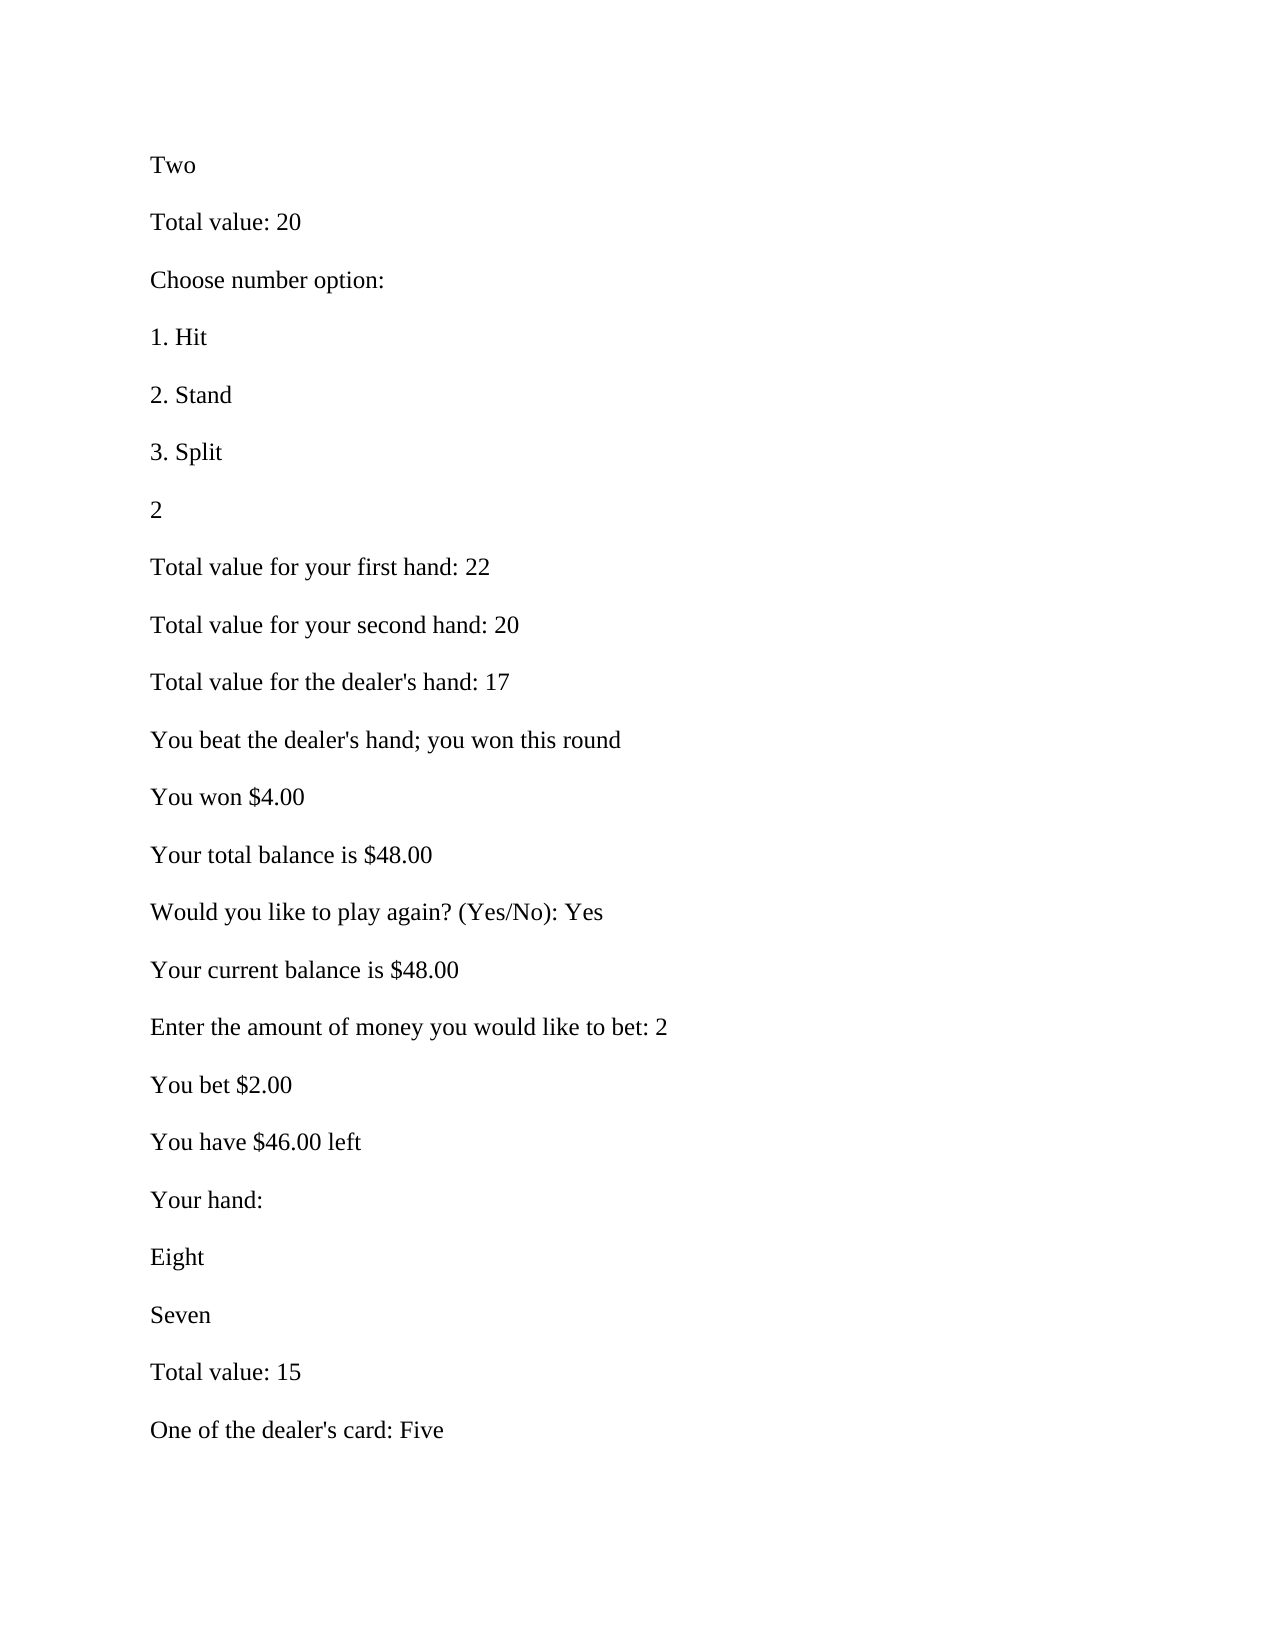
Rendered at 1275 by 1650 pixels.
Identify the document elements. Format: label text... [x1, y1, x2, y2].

text Eight [150, 1242, 1125, 1271]
text One of the dealer's card: Five [150, 1415, 1125, 1444]
text Total value: 20 [150, 207, 1125, 236]
text Total value for your second hand: 20 [150, 610, 1125, 639]
text 2. Stand [150, 380, 1125, 409]
text Your hand: [150, 1185, 1125, 1214]
text You bet $2.00 [150, 1070, 1125, 1099]
text Total value: 15 [150, 1357, 1125, 1386]
text You have $46.00 left [150, 1127, 1125, 1156]
text Total value for the dealer's hand: 17 [150, 667, 1125, 696]
text Your current balance is $48.00 [150, 955, 1125, 984]
text Seven [150, 1300, 1125, 1329]
text 3. Split [150, 437, 1125, 466]
text You beat the dealer's hand; you won this round [150, 725, 1125, 754]
text Your total balance is $48.00 [150, 840, 1125, 869]
text 1. Hit [150, 322, 1125, 351]
text You won $4.00 [150, 782, 1125, 811]
text Choose number option: [150, 265, 1125, 294]
text Two [150, 150, 1125, 179]
text Would you like to play again? (Yes/No): Yes [150, 897, 1125, 926]
text Total value for your first hand: 22 [150, 552, 1125, 581]
text 2 [150, 495, 1125, 524]
text Enter the amount of money you would like to bet: 2 [150, 1012, 1125, 1041]
